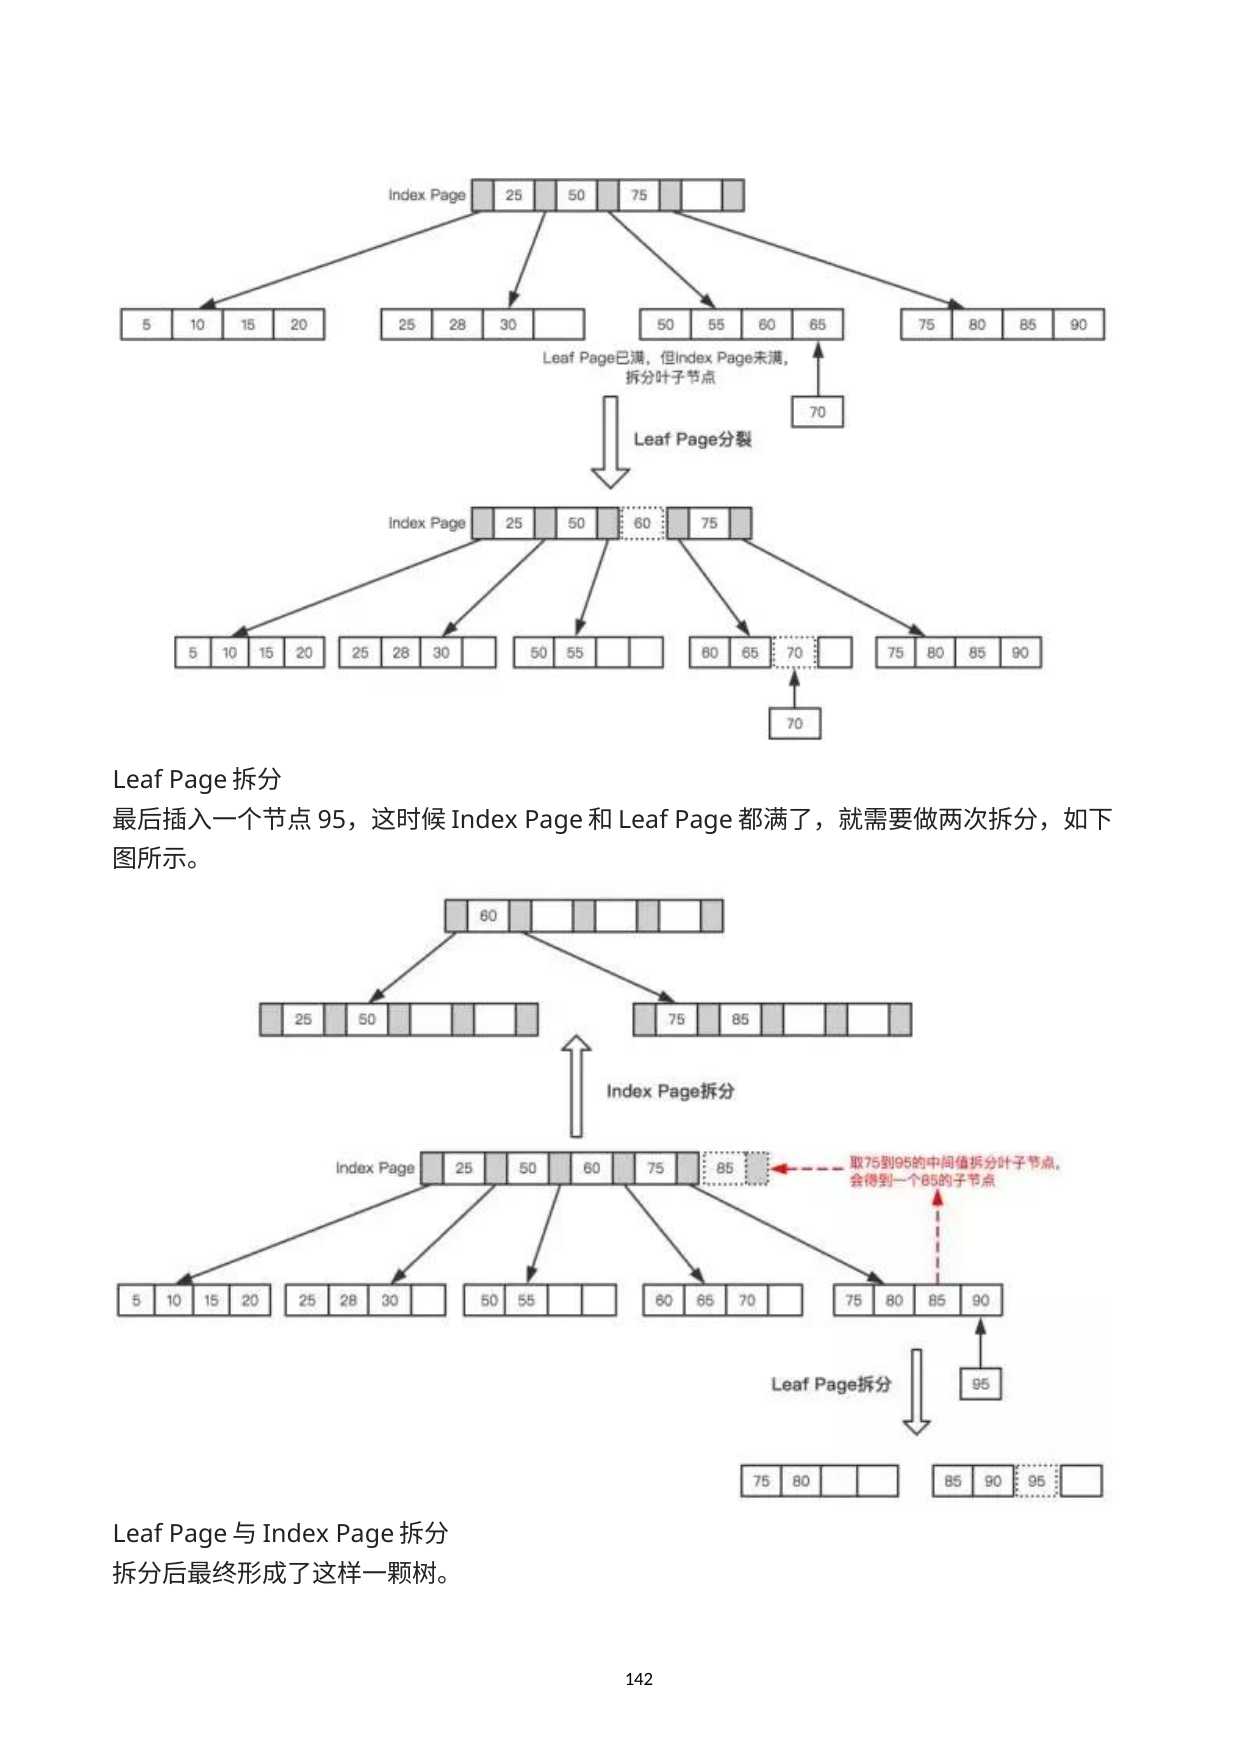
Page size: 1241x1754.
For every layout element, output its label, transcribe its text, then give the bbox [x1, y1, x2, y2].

picture [112, 166, 1113, 754]
text 最后插入一个节点95，这时候Index Page和Leaf Page都满了，就需要做两次拆分，如下图所示。 [112, 798, 1128, 877]
picture [112, 877, 1113, 1512]
text 拆分后最终形成了这样一颗树。 [112, 1552, 1128, 1591]
text Leaf Page拆分 [112, 758, 1128, 798]
text Leaf Page与Index Page拆分 [112, 1512, 1128, 1552]
